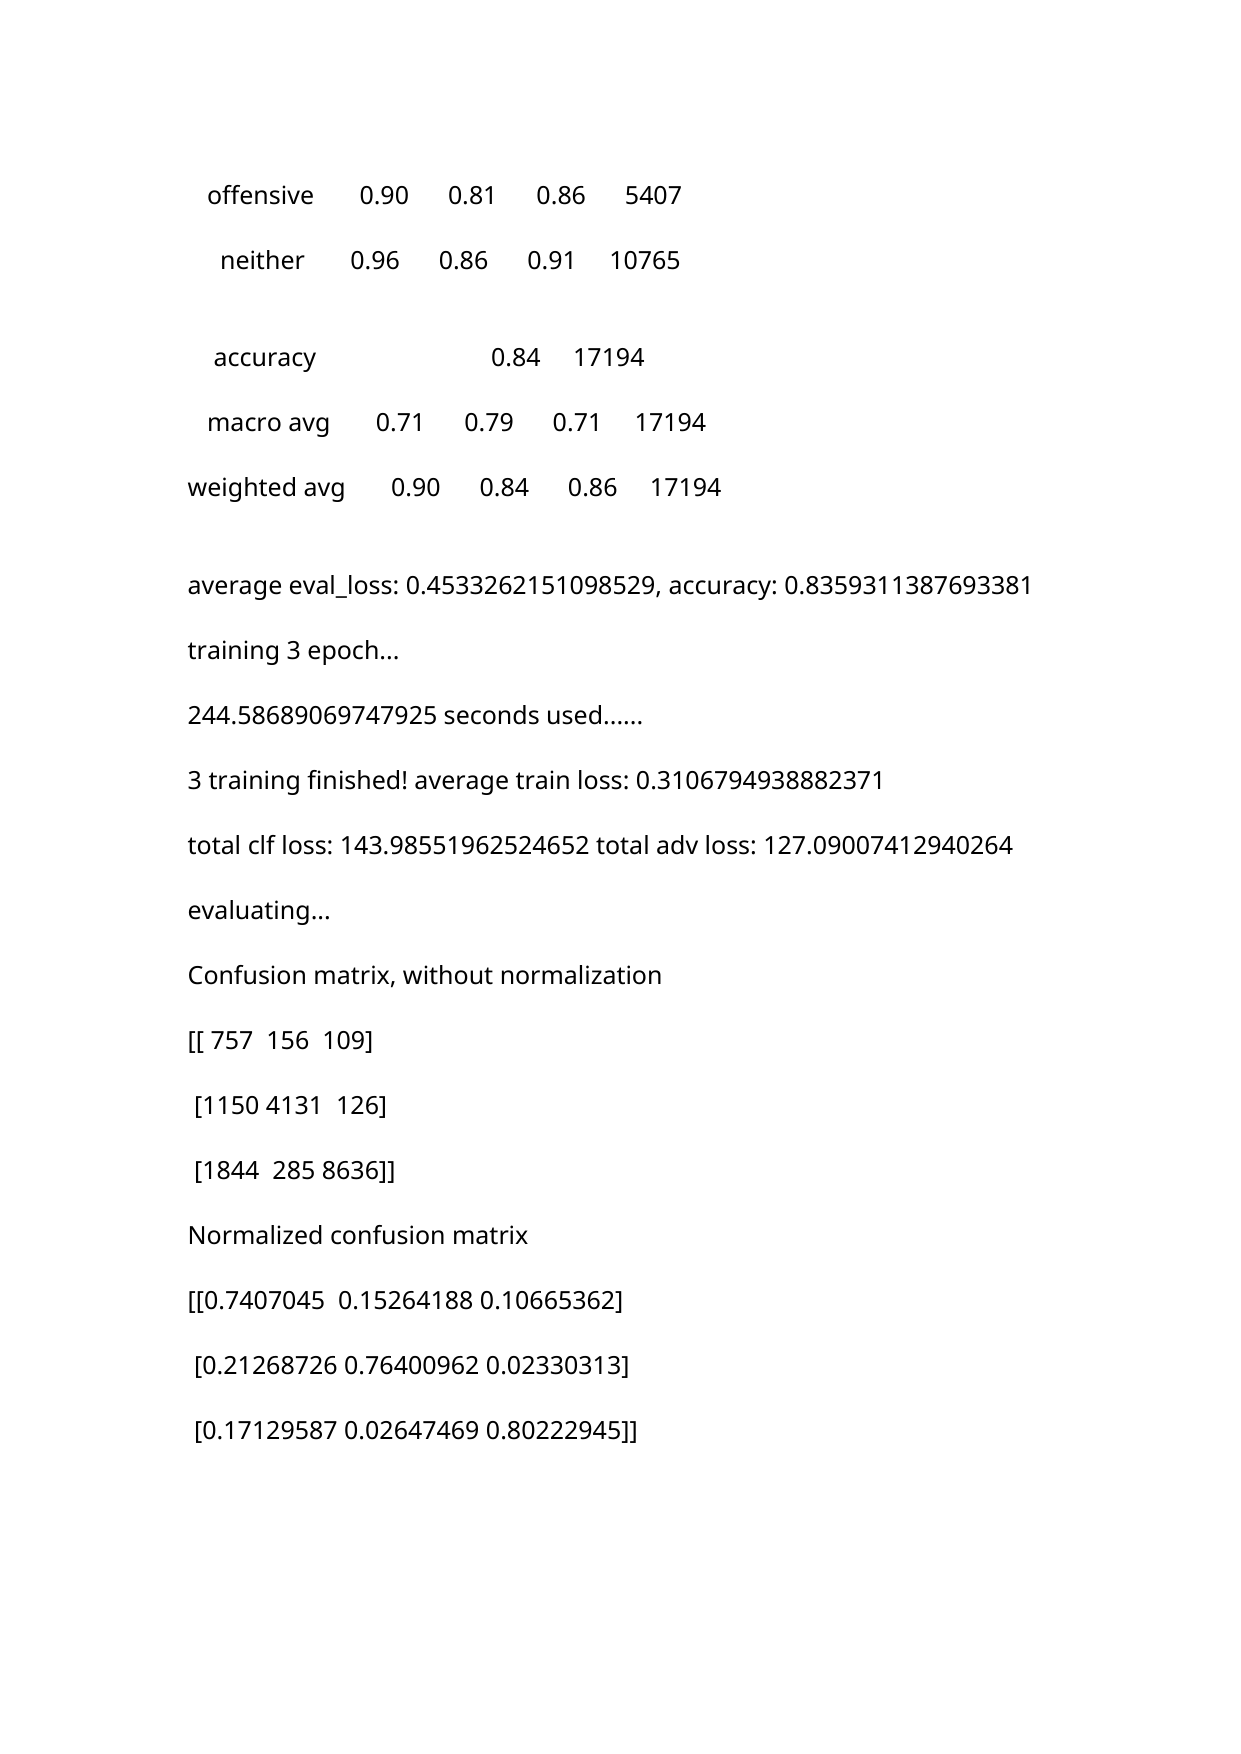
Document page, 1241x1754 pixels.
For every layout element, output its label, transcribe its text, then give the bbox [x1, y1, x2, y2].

text macro avg 0.71 0.79 0.71 17194 [187, 389, 1053, 454]
text [0.17129587 0.02647469 0.80222945]] [187, 1397, 1053, 1462]
text training 3 epoch... [187, 617, 1053, 682]
text Normalized confusion matrix [187, 1202, 1053, 1267]
text Confusion matrix, without normalization [187, 942, 1053, 1007]
text [[0.7407045 0.15264188 0.10665362] [187, 1267, 1053, 1332]
text [1150 4131 126] [187, 1072, 1053, 1137]
text neither 0.96 0.86 0.91 10765 [187, 227, 1053, 292]
text 3 training finished! average train loss: 0.3106794938882371 [187, 747, 1053, 812]
text [1844 285 8636]] [187, 1137, 1053, 1202]
text total clf loss: 143.98551962524652 total adv loss: 127.09007412940264 [187, 812, 1053, 877]
text evaluating... [187, 877, 1053, 942]
text 244.58689069747925 seconds used...... [187, 682, 1053, 747]
text average eval_loss: 0.4533262151098529, accuracy: 0.8359311387693381 [187, 552, 1053, 617]
text offensive 0.90 0.81 0.86 5407 [187, 162, 1053, 227]
text weighted avg 0.90 0.84 0.86 17194 [187, 454, 1053, 519]
text [0.21268726 0.76400962 0.02330313] [187, 1332, 1053, 1397]
text [[ 757 156 109] [187, 1007, 1053, 1072]
text accuracy 0.84 17194 [187, 324, 1053, 389]
